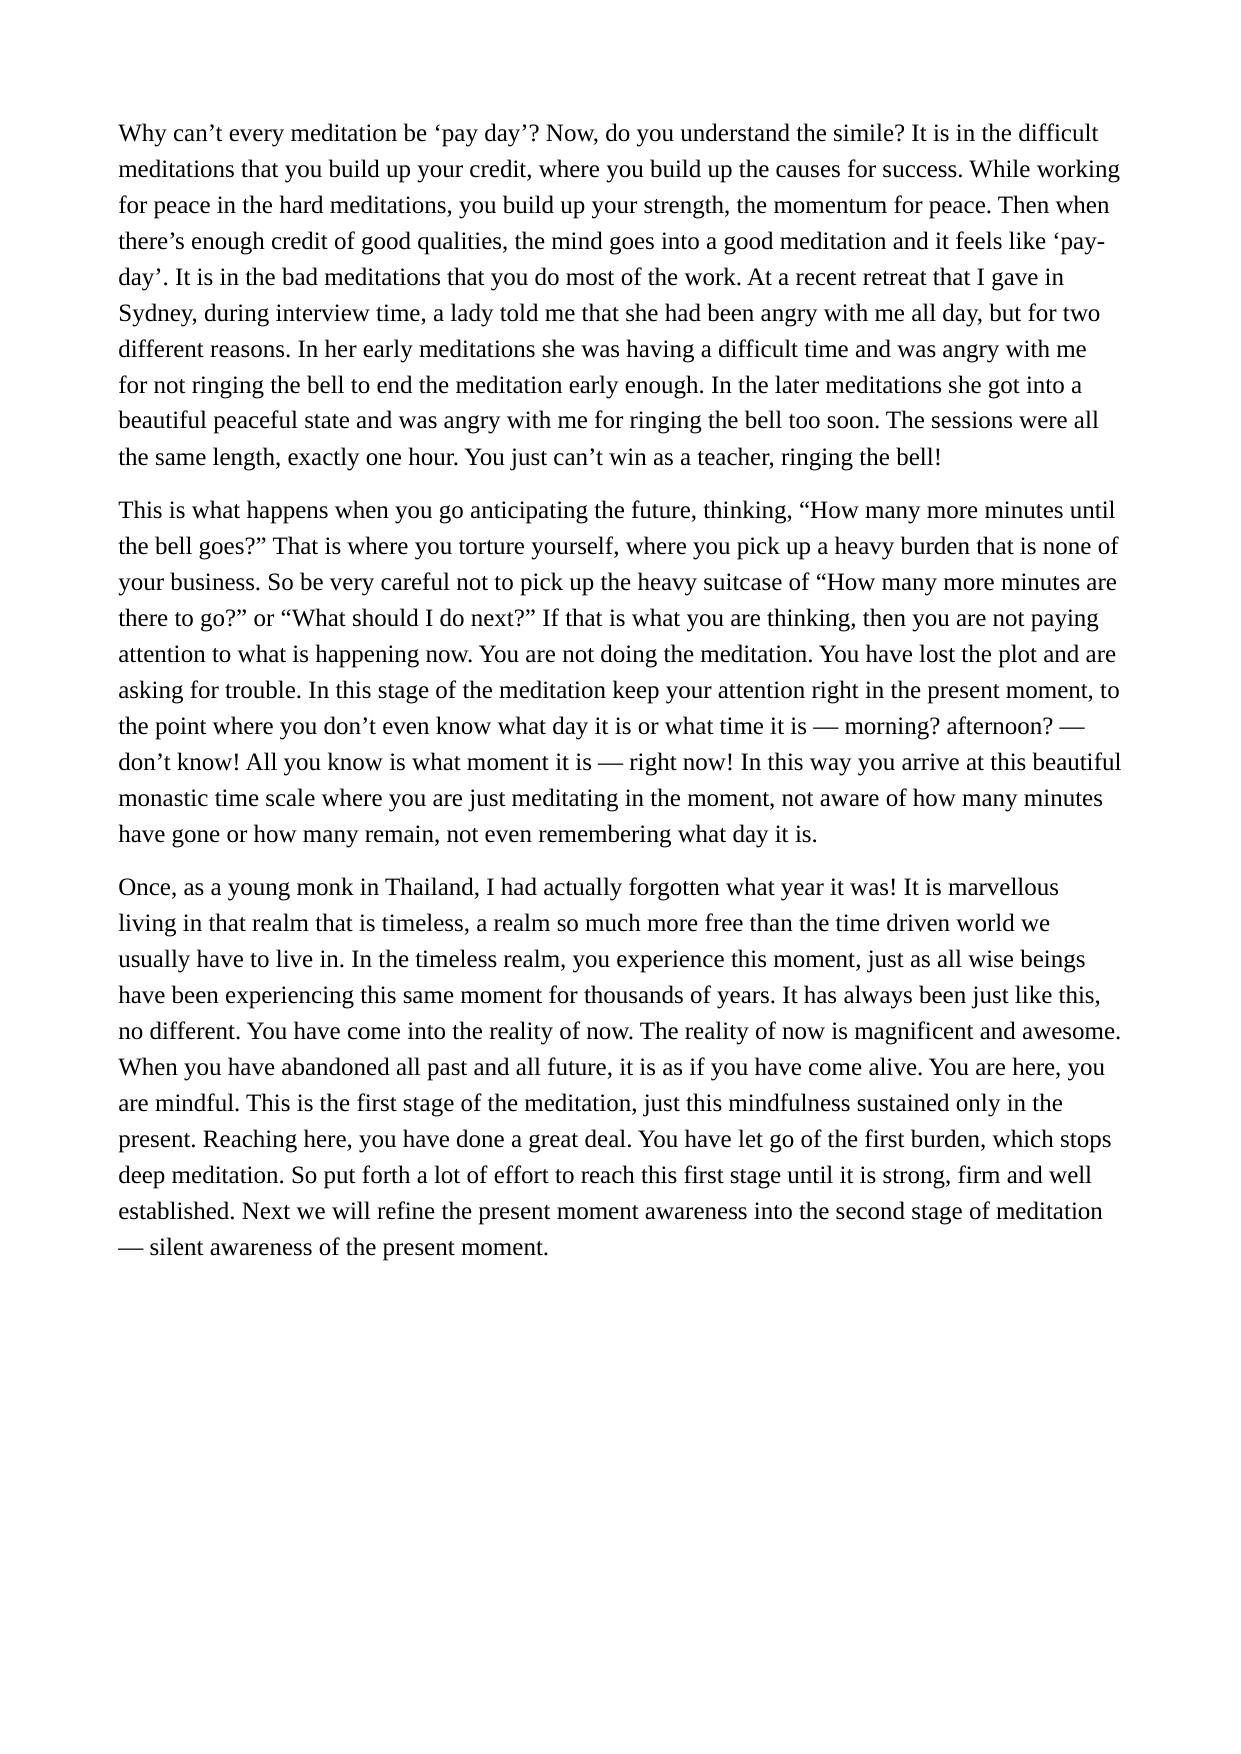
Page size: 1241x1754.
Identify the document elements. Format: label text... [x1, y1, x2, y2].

text Once, as a young monk in Thailand, I had actually forgotten what year it was! It is marvellous living in that realm that is timeless, a realm so much more free than the time driven world we usually have to live in. In the timeless realm, you experience this moment, just as all wise beings have been experiencing this same moment for thousands of years. It has always been just like this, no different. You have come into the reality of now. The reality of now is magnificent and awesome. When you have abandoned all past and all future, it is as if you have come alive. You are here, you are mindful. This is the first stage of the meditation, just this mindfulness sustained only in the present. Reaching here, you have done a great deal. You have let go of the first burden, which stops deep meditation. So put forth a lot of effort to reach this first stage until it is strong, firm and well established. Next we will refine the present moment awareness into the second stage of meditation — silent awareness of the present moment. [118, 872, 1122, 1260]
text Why can’t every meditation be ‘pay day’? Now, do you understand the simile? It is in the difficult meditations that you build up your credit, where you build up the causes for success. While working for peace in the hard meditations, you build up your strength, the momentum for peace. Then when there’s enough credit of good qualities, the mind goes into a good meditation and it feels like ‘pay-day’. It is in the bad meditations that you do most of the work. At a recent retreat that I gave in Sydney, during interview time, a lady told me that she had been angry with me all day, but for two different reasons. In her early meditations she was having a difficult time and was angry with me for not ringing the bell to end the meditation early enough. In the later meditations she got into a beautiful peaceful state and was angry with me for ringing the bell too soon. The sessions were all the same length, exactly one hour. You just can’t win as a teacher, ringing the bell! [118, 118, 1122, 470]
text This is what happens when you go anticipating the future, thinking, “How many more minutes until the bell goes?” That is where you torture yourself, where you pick up a heavy burden that is none of your business. So be very careful not to pick up the heavy suitcase of “How many more minutes are there to go?” or “What should I do next?” If that is what you are thinking, then you are not paying attention to what is happening now. You are not doing the meditation. You have lost the plot and are asking for trouble. In this stage of the meditation keep your attention right in the present moment, to the point where you don’t even know what day it is or what time it is — morning? afternoon? — don’t know! All you know is what moment it is — right now! In this way you arrive at this beautiful monastic time scale where you are just meditating in the moment, not aware of how many minutes have gone or how many remain, not even remembering what day it is. [118, 495, 1122, 847]
